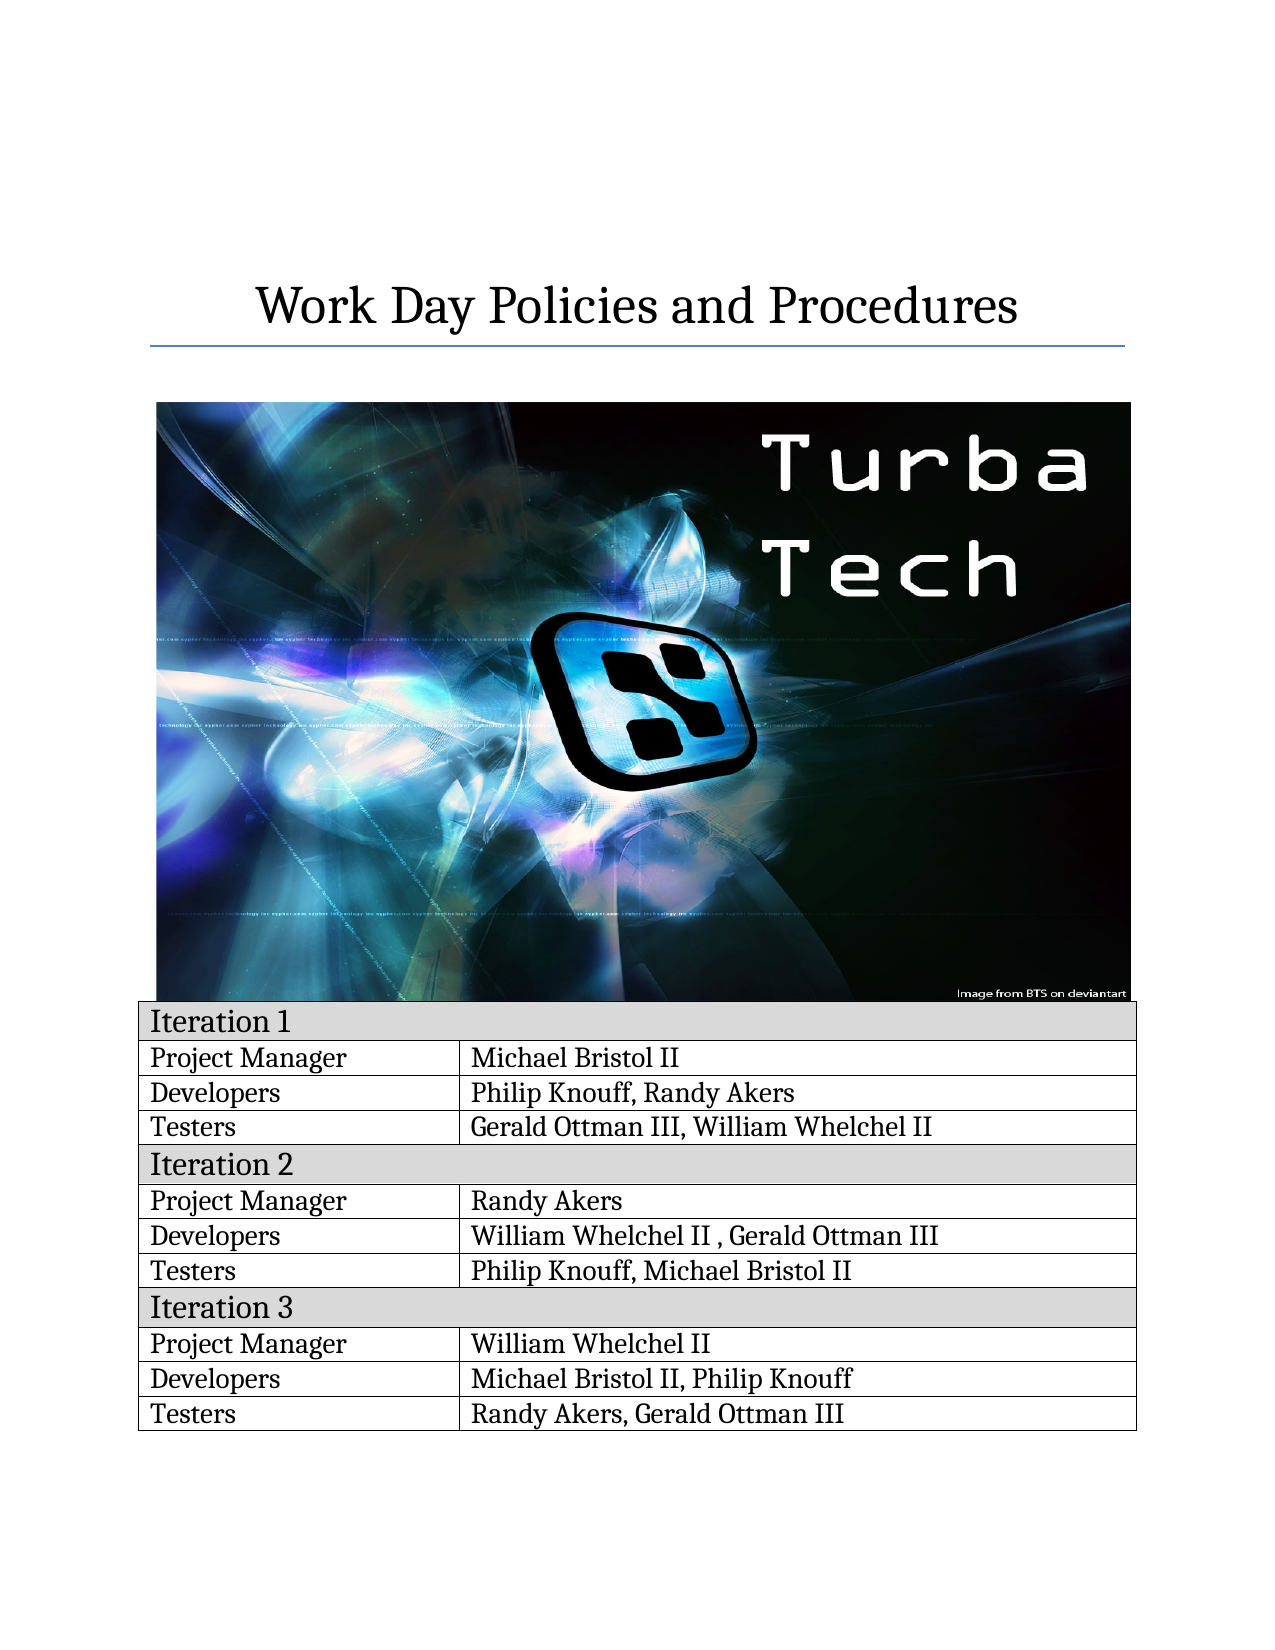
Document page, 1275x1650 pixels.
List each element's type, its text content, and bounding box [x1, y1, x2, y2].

table_cell Philip Knouff, Michael Bristol II [460, 1254, 1136, 1287]
table_cell Randy Akers, Gerald Ottman III [460, 1397, 1136, 1430]
picture [156, 402, 1131, 1001]
table_cell Iteration 2 [139, 1145, 1136, 1183]
table_cell William Whelchel II , Gerald Ottman III [460, 1219, 1136, 1253]
table_cell Gerald Ottman III, William Whelchel II [460, 1111, 1136, 1144]
table_cell Testers [139, 1111, 459, 1144]
table_cell Testers [139, 1397, 459, 1430]
table_cell Project Manager [139, 1328, 459, 1361]
table_cell Randy Akers [460, 1185, 1136, 1218]
table_cell William Whelchel II [460, 1328, 1136, 1361]
table_header Iteration 1 [139, 1002, 1136, 1040]
table_cell Philip Knouff, Randy Akers [460, 1076, 1136, 1109]
table_cell Developers [139, 1219, 459, 1253]
table_cell Developers [139, 1362, 459, 1396]
table_cell Iteration 3 [139, 1288, 1136, 1327]
table_cell Project Manager [139, 1185, 459, 1218]
table_cell Michael Bristol II, Philip Knouff [460, 1362, 1136, 1396]
title Work Day Policies and Procedures [150, 274, 1125, 345]
table_cell Developers [139, 1076, 459, 1109]
table_cell Michael Bristol II [460, 1041, 1136, 1075]
table_cell Project Manager [139, 1041, 459, 1075]
table_cell Testers [139, 1254, 459, 1287]
